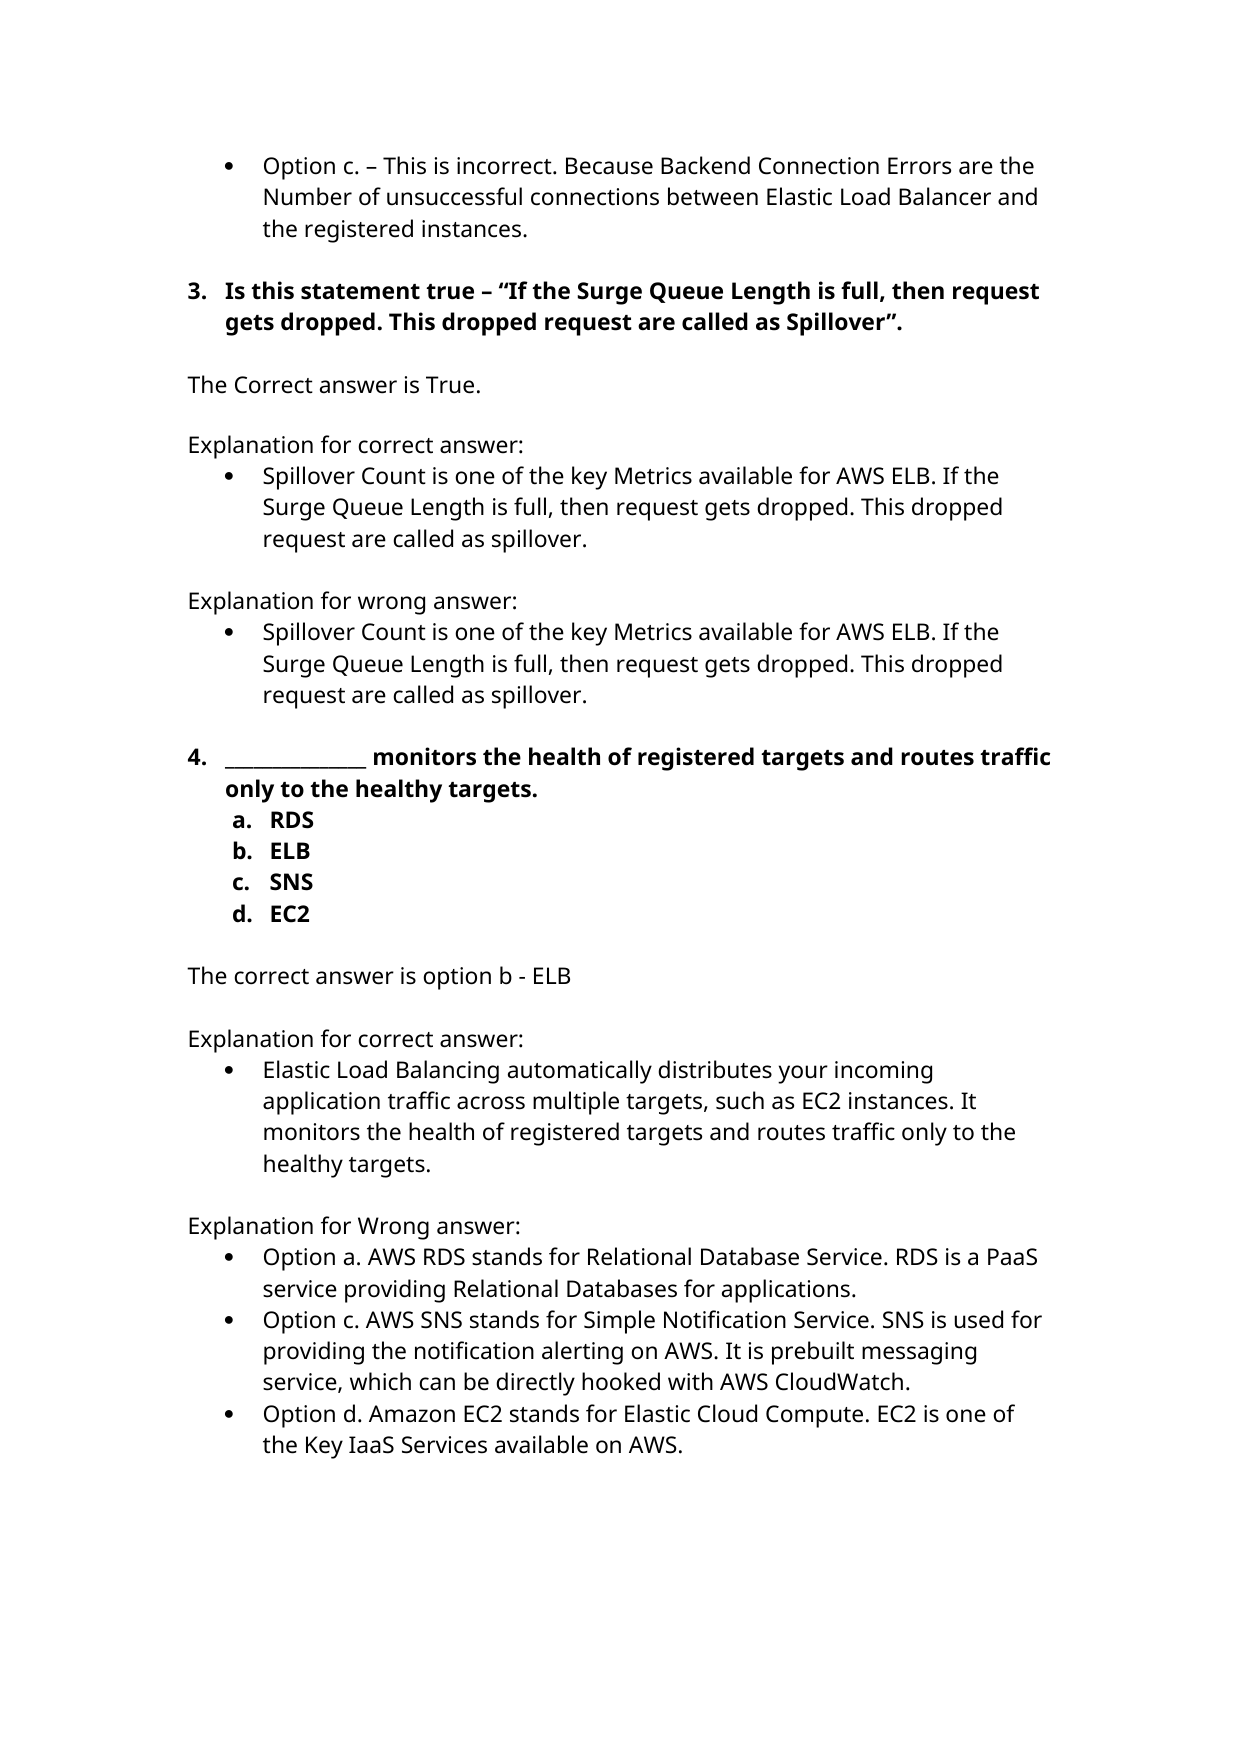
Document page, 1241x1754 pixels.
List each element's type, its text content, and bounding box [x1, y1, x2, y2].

list RDS [232, 804, 1053, 835]
list Option c. – This is incorrect. Because Backend Connection Errors are the Number of unsuccessful connections between Elastic Load Balancer and the registered instances. [225, 150, 1053, 244]
list Option d. Amazon EC2 stands for Elastic Cloud Compute. EC2 is one of the Key IaaS Services available on AWS. [225, 1397, 1053, 1460]
list _______________ monitors the health of registered targets and routes traffic only to the healthy targets. [187, 741, 1053, 804]
text Explanation for correct answer: [187, 429, 1053, 460]
list Is this statement true – “If the Surge Queue Length is full, then request gets dropped. This dropped request are called as Spillover”. [187, 275, 1053, 337]
list ELB [232, 835, 1053, 866]
list Spillover Count is one of the key Metrics available for AWS ELB. If the Surge Queue Length is full, then request gets dropped. This dropped request are called as spillover. [225, 616, 1053, 710]
text Explanation for correct answer: [187, 1022, 1053, 1054]
text Explanation for wrong answer: [187, 585, 1053, 616]
text The correct answer is option b - ELB [187, 960, 1053, 991]
text The Correct answer is True. [187, 369, 1053, 400]
list EC2 [232, 897, 1053, 929]
list Spillover Count is one of the key Metrics available for AWS ELB. If the Surge Queue Length is full, then request gets dropped. This dropped request are called as spillover. [225, 460, 1053, 554]
text Explanation for Wrong answer: [187, 1210, 1053, 1241]
list Option a. AWS RDS stands for Relational Database Service. RDS is a PaaS service providing Relational Databases for applications. [225, 1241, 1053, 1304]
list SNS [232, 866, 1053, 897]
list Option c. AWS SNS stands for Simple Notification Service. SNS is used for providing the notification alerting on AWS. It is prebuilt messaging service, which can be directly hooked with AWS CloudWatch. [225, 1304, 1053, 1397]
list Elastic Load Balancing automatically distributes your incoming application traffic across multiple targets, such as EC2 instances. It monitors the health of registered targets and routes traffic only to the healthy targets. [225, 1054, 1053, 1179]
